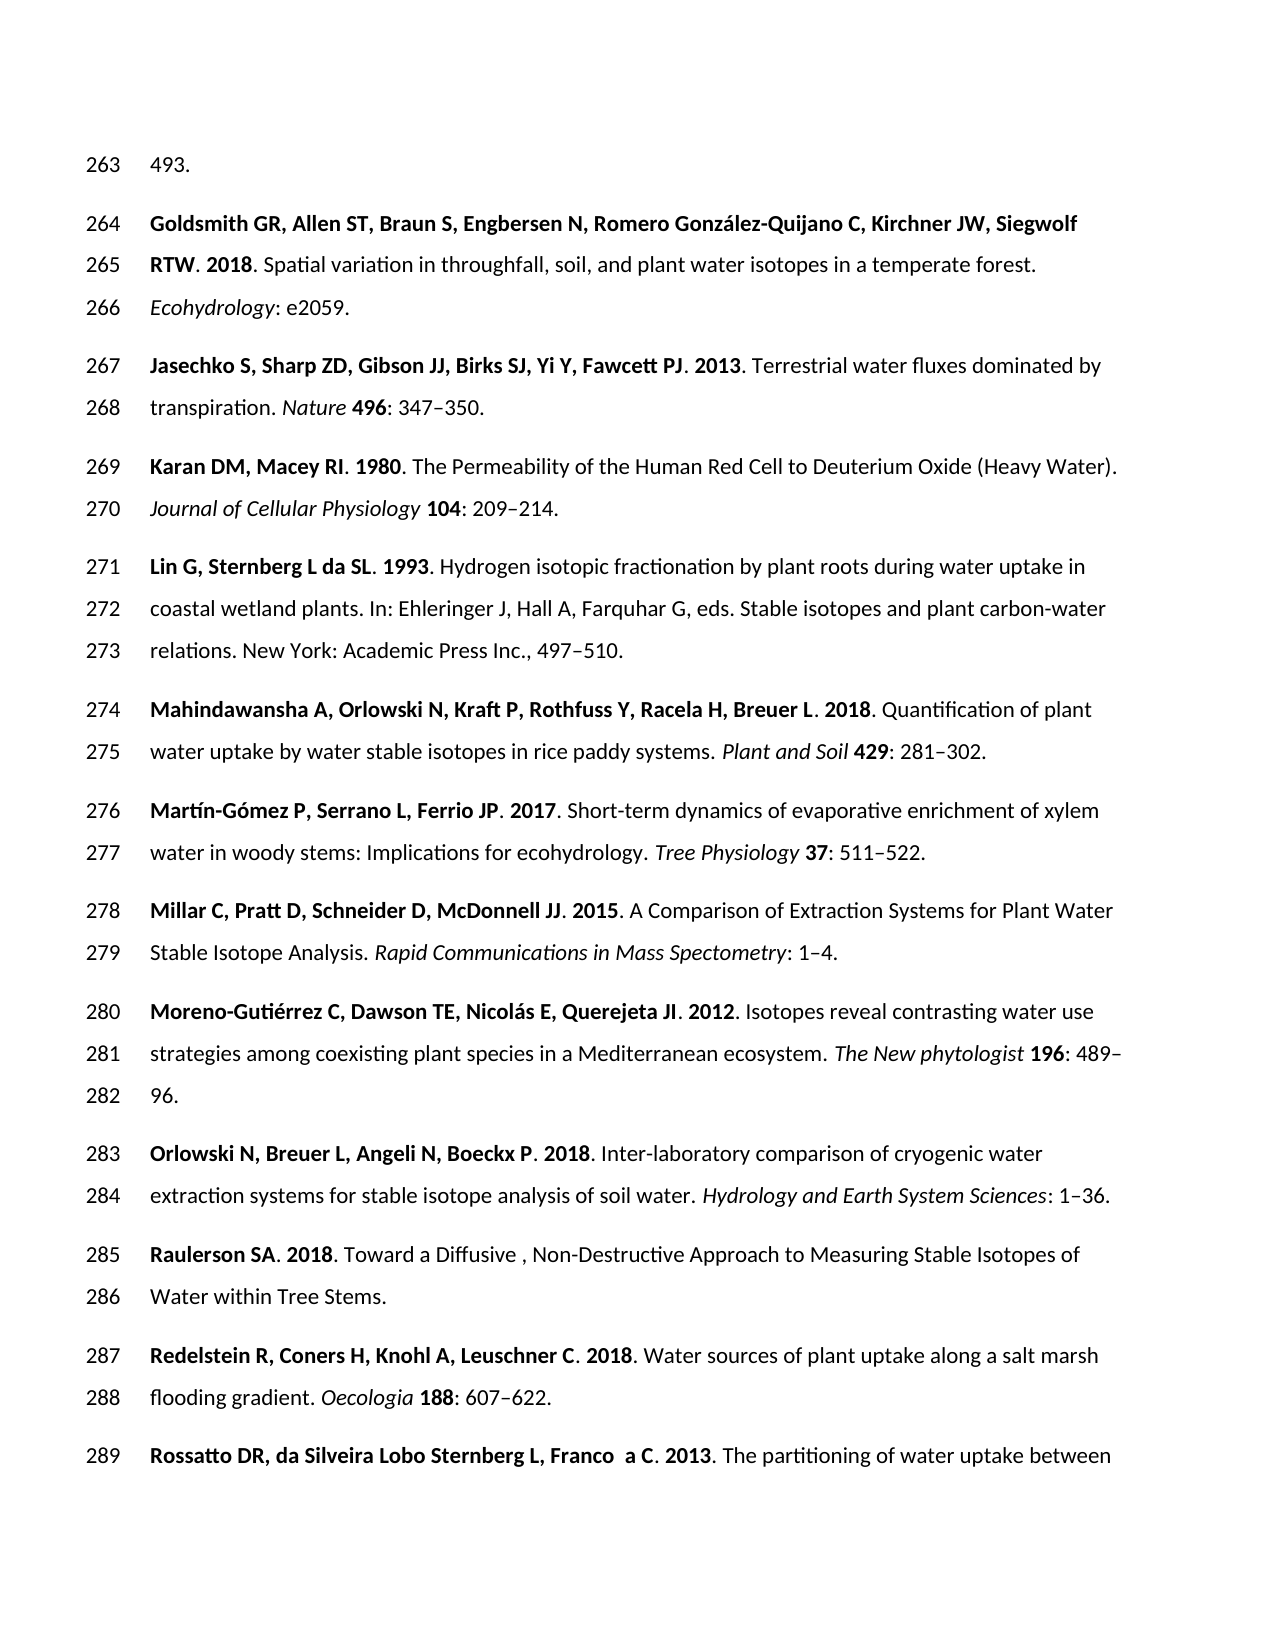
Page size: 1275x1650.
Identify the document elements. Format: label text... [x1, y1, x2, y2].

text Millar C, Pratt D, Schneider D, McDonnell JJ. 2015. A Comparison of Extraction Systems for Plant Water Stable Isotope Analysis. Rapid Communications in Mass Spectometry: 1–4. [150, 896, 1125, 966]
text Lin G, Sternberg L da SL. 1993. Hydrogen isotopic fractionation by plant roots during water uptake in coastal wetland plants. In: Ehleringer J, Hall A, Farquhar G, eds. Stable isotopes and plant carbon-water relations. New York: Academic Press Inc., 497–510. [150, 552, 1125, 664]
text Jasechko S, Sharp ZD, Gibson JJ, Birks SJ, Yi Y, Fawcett PJ. 2013. Terrestrial water fluxes dominated by transpiration. Nature 496: 347–350. [150, 351, 1125, 421]
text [150, 150, 1125, 178]
text Mahindawansha A, Orlowski N, Kraft P, Rothfuss Y, Racela H, Breuer L. 2018. Quantification of plant water uptake by water stable isotopes in rice paddy systems. Plant and Soil 429: 281–302. [150, 695, 1125, 765]
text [150, 1441, 1125, 1469]
text Karan DM, Macey RI. 1980. The Permeability of the Human Red Cell to Deuterium Oxide (Heavy Water). Journal of Cellular Physiology 104: 209–214. [150, 452, 1125, 522]
text Moreno-Gutiérrez C, Dawson TE, Nicolás E, Querejeta JI. 2012. Isotopes reveal contrasting water use strategies among coexisting plant species in a Mediterranean ecosystem. The New phytologist 196: 489–96. [150, 997, 1125, 1109]
text Martín-Gómez P, Serrano L, Ferrio JP. 2017. Short-term dynamics of evaporative enrichment of xylem water in woody stems: Implications for ecohydrology. Tree Physiology 37: 511–522. [150, 796, 1125, 866]
text Redelstein R, Coners H, Knohl A, Leuschner C. 2018. Water sources of plant uptake along a salt marsh flooding gradient. Oecologia 188: 607–622. [150, 1341, 1125, 1411]
text Raulerson SA. 2018. Toward a Diffusive , Non-Destructive Approach to Measuring Stable Isotopes of Water within Tree Stems. [150, 1240, 1125, 1310]
text Goldsmith GR, Allen ST, Braun S, Engbersen N, Romero González-Quijano C, Kirchner JW, Siegwolf RTW. 2018. Spatial variation in throughfall, soil, and plant water isotopes in a temperate forest. Ecohydrology: e2059. [150, 209, 1125, 321]
text Orlowski N, Breuer L, Angeli N, Boeckx P. 2018. Inter-laboratory comparison of cryogenic water extraction systems for stable isotope analysis of soil water. Hydrology and Earth System Sciences: 1–36. [150, 1139, 1125, 1209]
